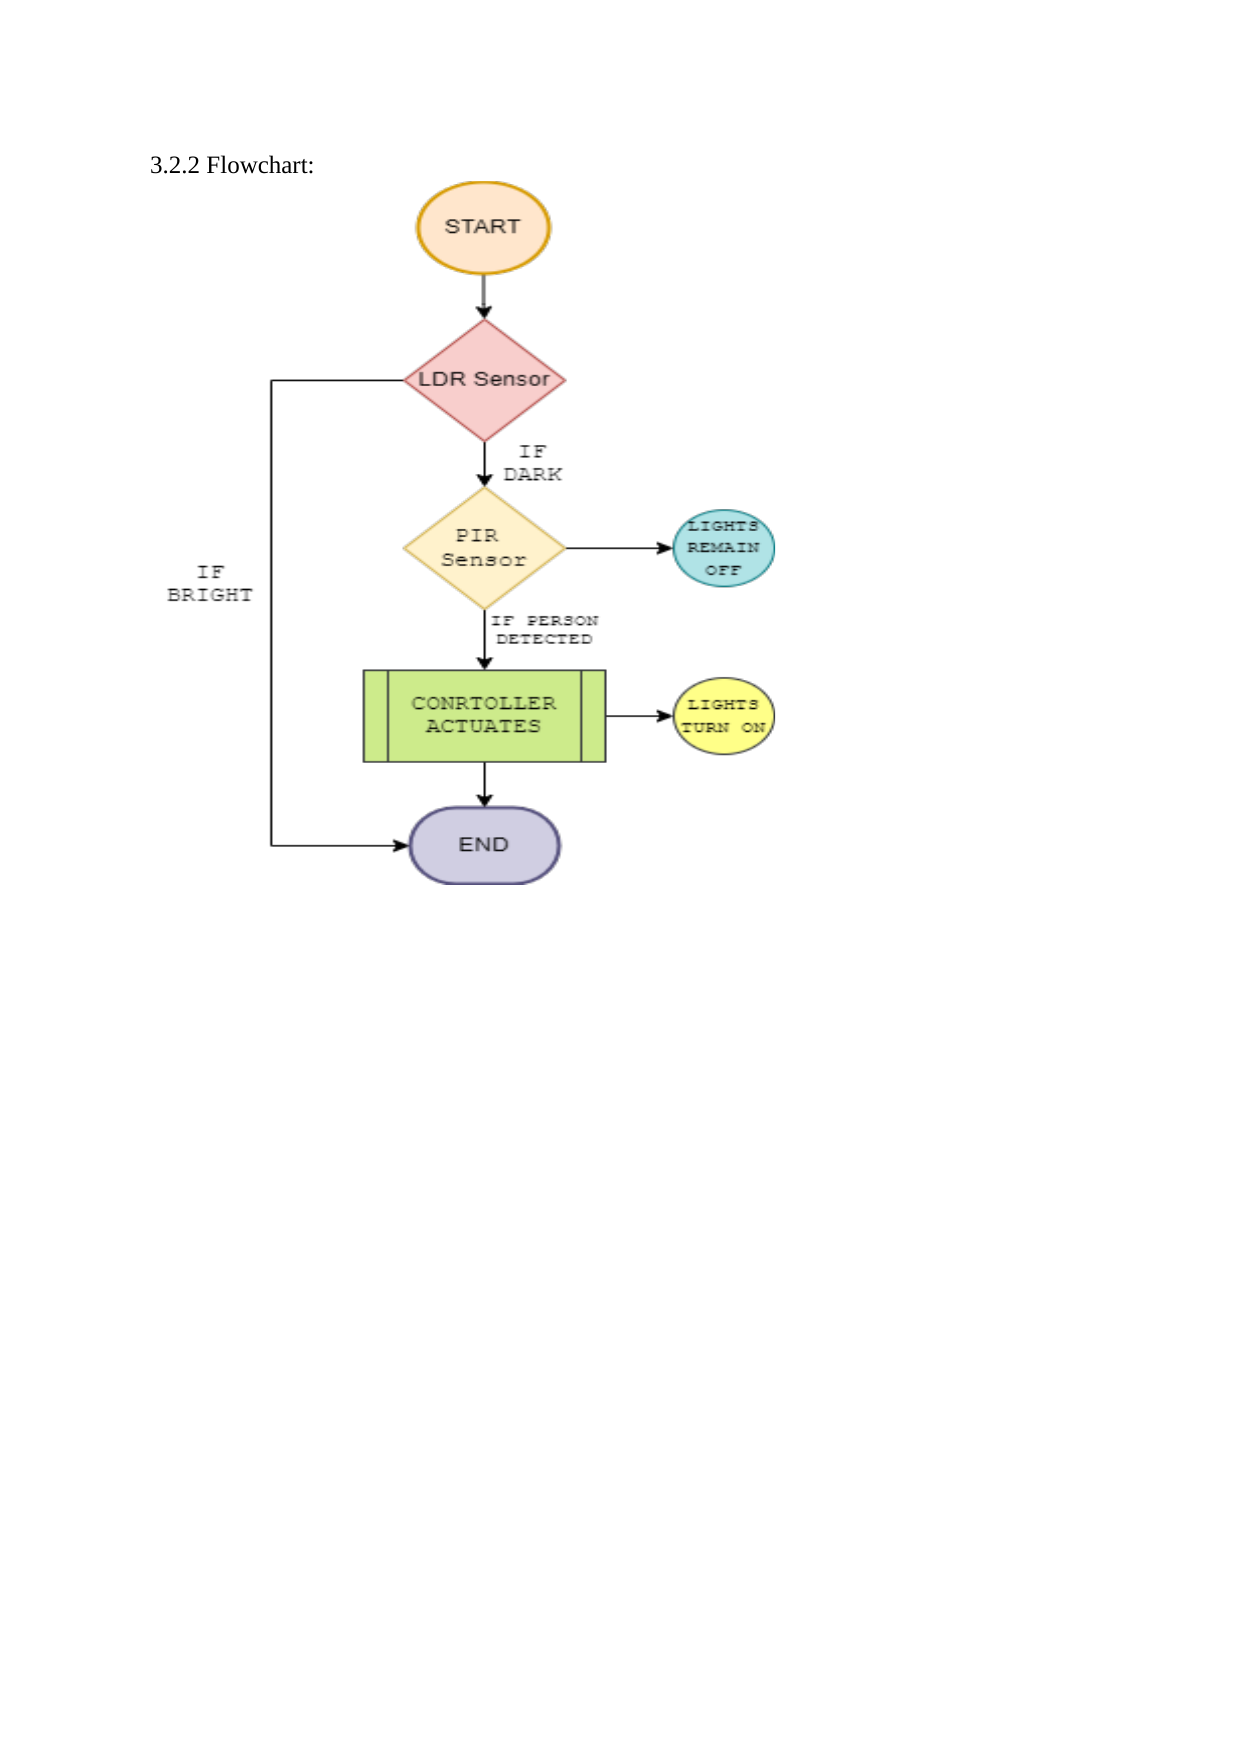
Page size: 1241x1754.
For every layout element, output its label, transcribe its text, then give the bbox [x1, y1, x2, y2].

subtitle 3.2.2 Flowchart: [150, 150, 1090, 179]
picture [150, 181, 775, 885]
